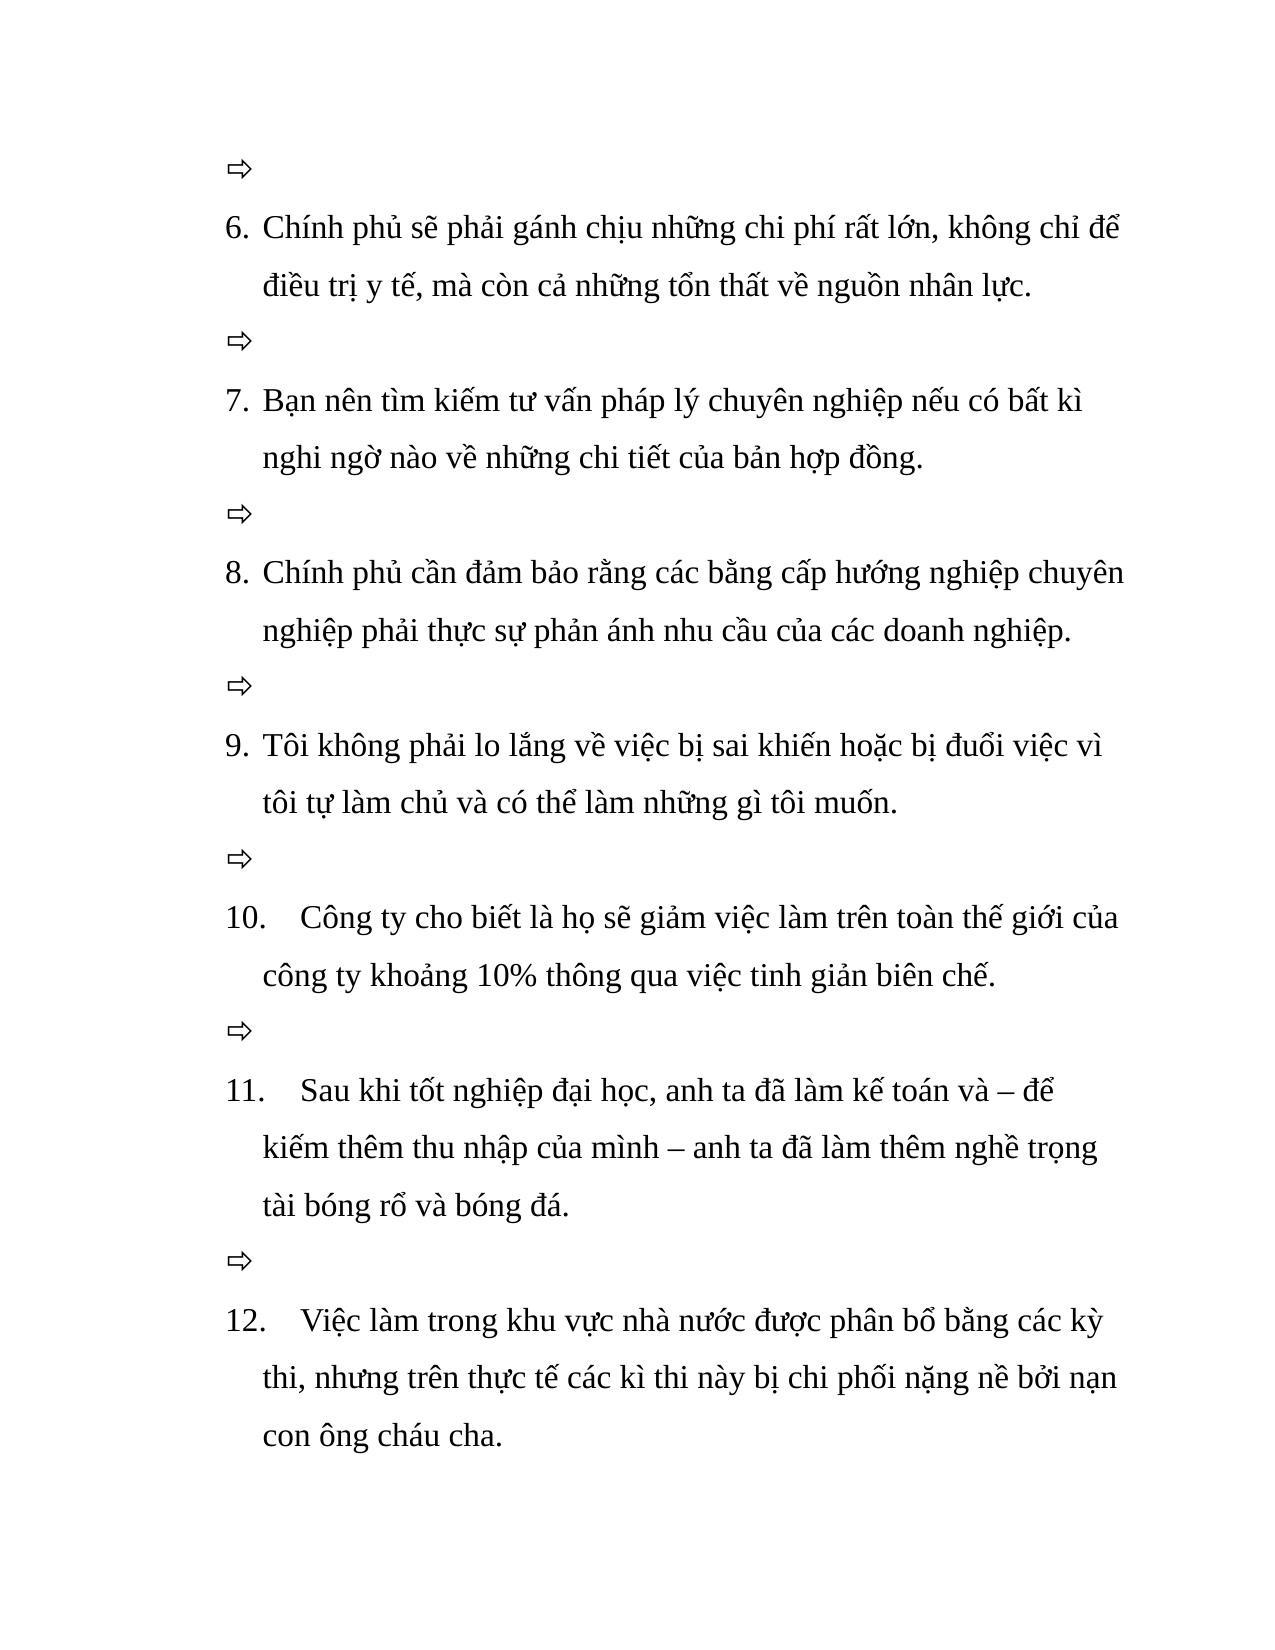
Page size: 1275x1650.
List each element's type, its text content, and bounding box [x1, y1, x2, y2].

list Bạn nên tìm kiếm tư vấn pháp lý chuyên nghiệp nếu có bất kì nghi ngờ nào về những chi tiết của bản hợp đồng. [225, 380, 1125, 476]
list Chính phủ cần đảm bảo rằng các bằng cấp hướng nghiệp chuyên nghiệp phải thực sự phản ánh nhu cầu của các doanh nghiệp. [225, 552, 1125, 648]
list Việc làm trong khu vực nhà nước được phân bổ bằng các kỳ thi, nhưng trên thực tế các kì thi này bị chi phối nặng nề bởi nạn con ông cháu cha. [225, 1300, 1125, 1453]
list Chính phủ sẽ phải gánh chịu những chi phí rất lớn, không chỉ để điều trị y tế, mà còn cả những tổn thất về nguồn nhân lực. [225, 207, 1125, 303]
list Công ty cho biết là họ sẽ giảm việc làm trên toàn thế giới của công ty khoảng 10% thông qua việc tinh giản biên chế. [225, 897, 1125, 993]
list Sau khi tốt nghiệp đại học, anh ta đã làm kế toán và – để kiếm thêm thu nhập của mình – anh ta đã làm thêm nghề trọng tài bóng rổ và bóng đá. [225, 1070, 1125, 1223]
list Tôi không phải lo lắng về việc bị sai khiến hoặc bị đuổi việc vì tôi tự làm chủ và có thể làm những gì tôi muốn. [225, 725, 1125, 821]
